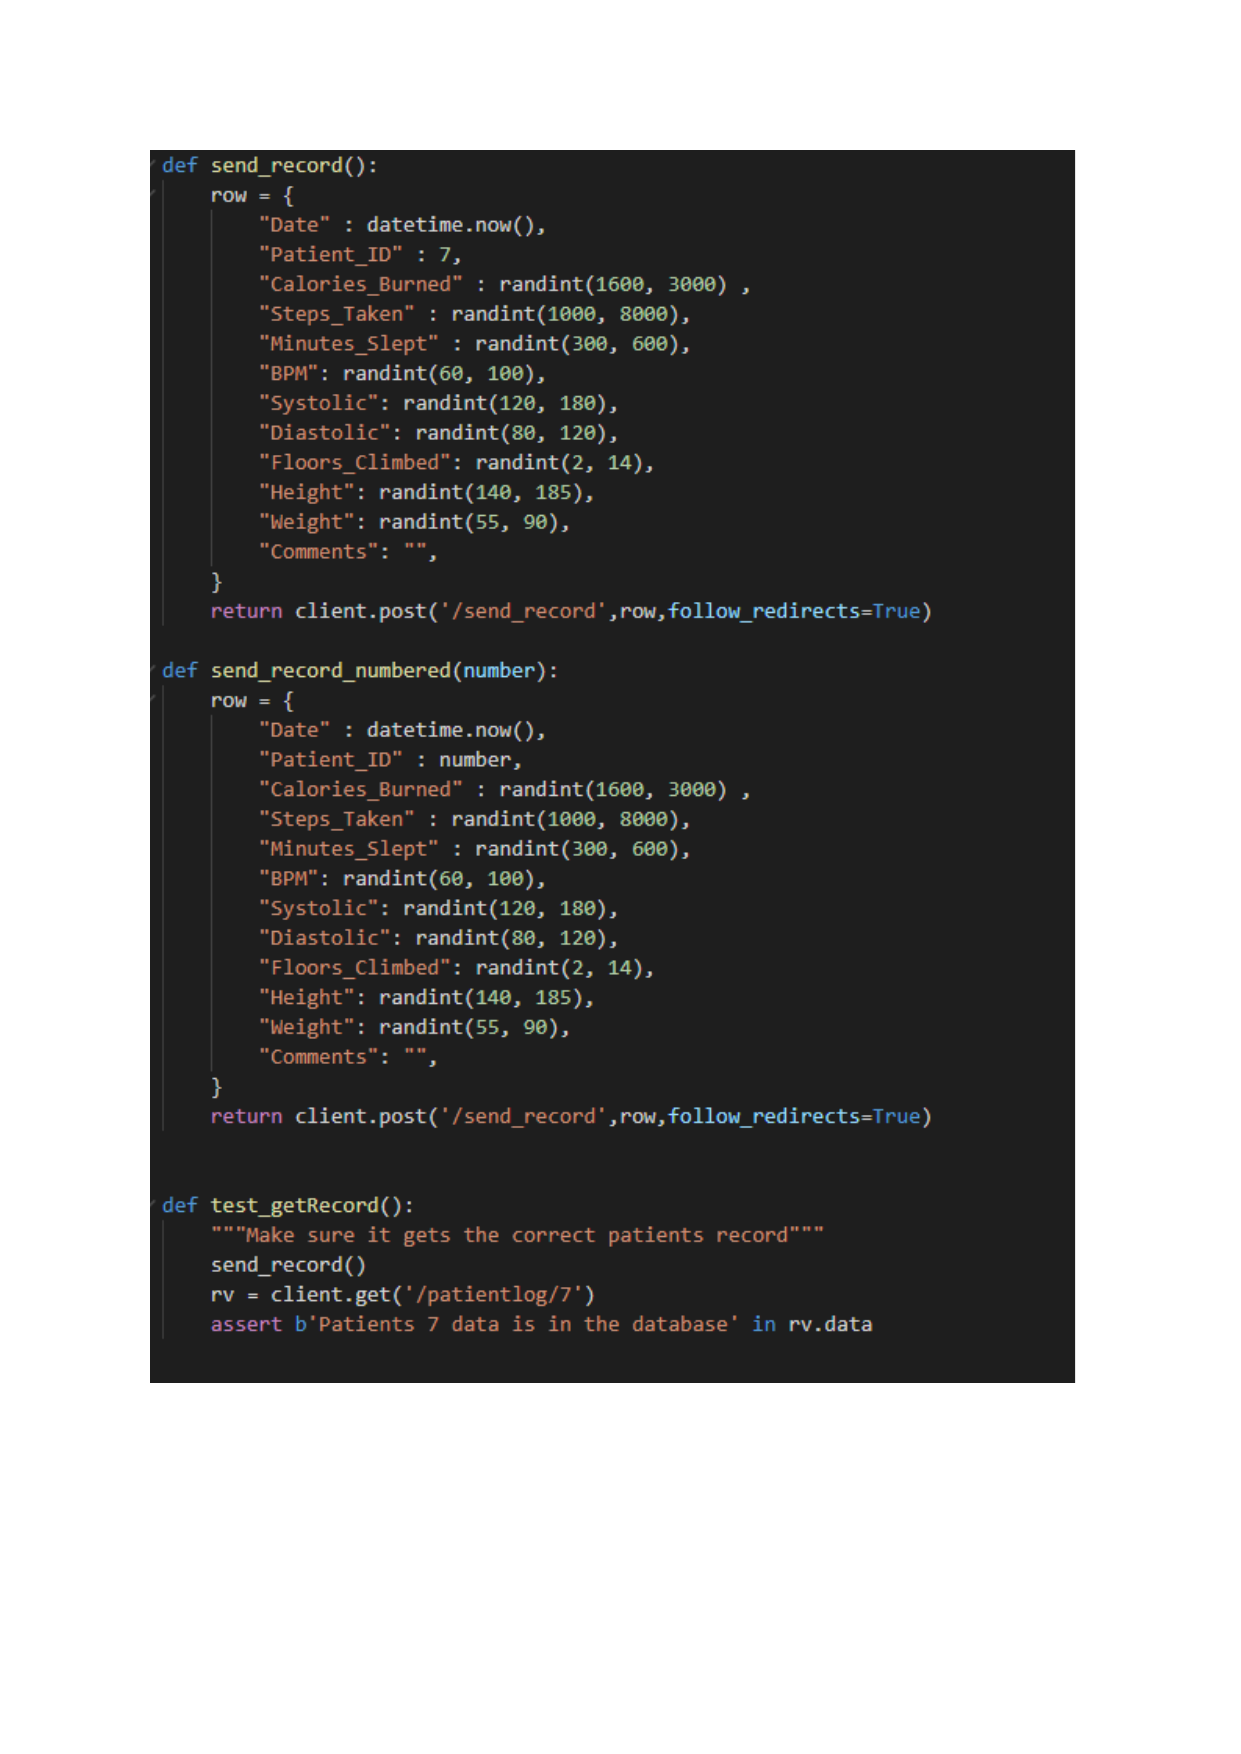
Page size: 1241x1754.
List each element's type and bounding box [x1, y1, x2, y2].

picture [150, 150, 1075, 1383]
